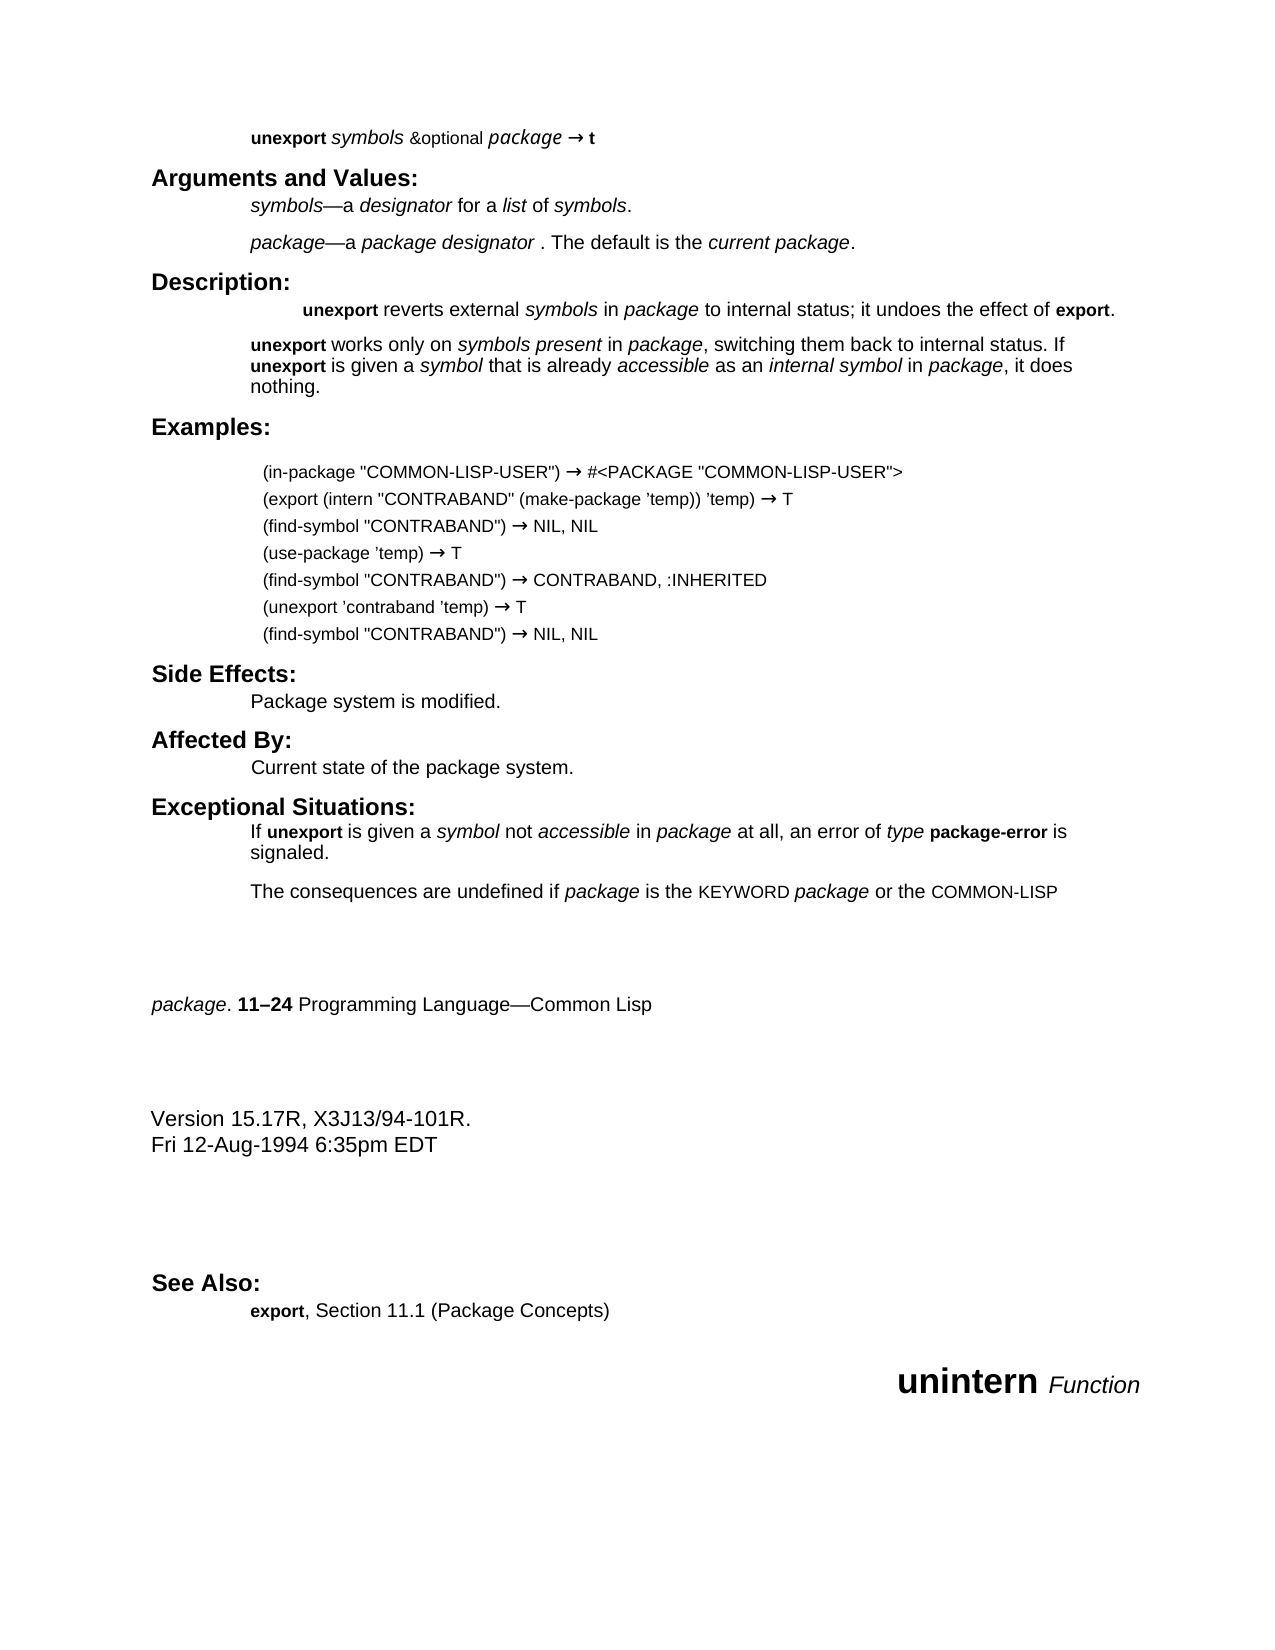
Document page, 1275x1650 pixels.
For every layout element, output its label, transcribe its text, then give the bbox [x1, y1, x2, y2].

text The consequences are undefined if package is the KEYWORD package or the COMMON-LISP package. 11–24 Programming Language—Common Lisp [152, 880, 1105, 1016]
text (unexport ’contraband ’temp) → T [263, 592, 1147, 619]
text Description: [151, 268, 1147, 295]
text See Also: [152, 1269, 1147, 1297]
text Exceptional Situations: [151, 792, 1147, 820]
text export, Section 11.1 (Package Concepts) [250, 1299, 1147, 1322]
text Current state of the package system. [251, 756, 1147, 779]
text (use-package ’temp) → T [263, 538, 1147, 565]
text unintern Function [150, 1360, 1140, 1401]
text symbols—a designator for a list of symbols. [250, 193, 1147, 216]
text unexport reverts external symbols in package to internal status; it undoes the effect of export. [150, 297, 1115, 320]
text Examples: [151, 413, 1147, 440]
text (find-symbol "CONTRABAND") → NIL, NIL [263, 511, 1147, 538]
text (find-symbol "CONTRABAND") → NIL, NIL [263, 619, 1147, 646]
text Arguments and Values: [151, 164, 1147, 192]
text Side Effects: [152, 660, 1147, 688]
text Affected By: [151, 726, 1147, 754]
text Package system is modified. [250, 690, 1147, 712]
text package—a package designator . The default is the current package. [250, 231, 1147, 254]
text unexport symbols &optional package → t [251, 123, 1147, 150]
text (export (intern "CONTRABAND" (make-package ’temp)) ’temp) → T [263, 484, 1147, 511]
text If unexport is given a symbol not accessible in package at all, an error of type package-error is signaled. [250, 822, 1131, 863]
text (in-package "COMMON-LISP-USER") → #<PACKAGE "COMMON-LISP-USER"> [263, 457, 1147, 484]
text Version 15.17R, X3J13/94-101R. [150, 1106, 1147, 1131]
text Fri 12-Aug-1994 6:35pm EDT [151, 1131, 1147, 1157]
text (find-symbol "CONTRABAND") → CONTRABAND, :INHERITED [263, 565, 1147, 592]
text unexport works only on symbols present in package, switching them back to internal status. If unexport is given a symbol that is already accessible as an internal symbol in package, it does nothing. [250, 335, 1129, 397]
